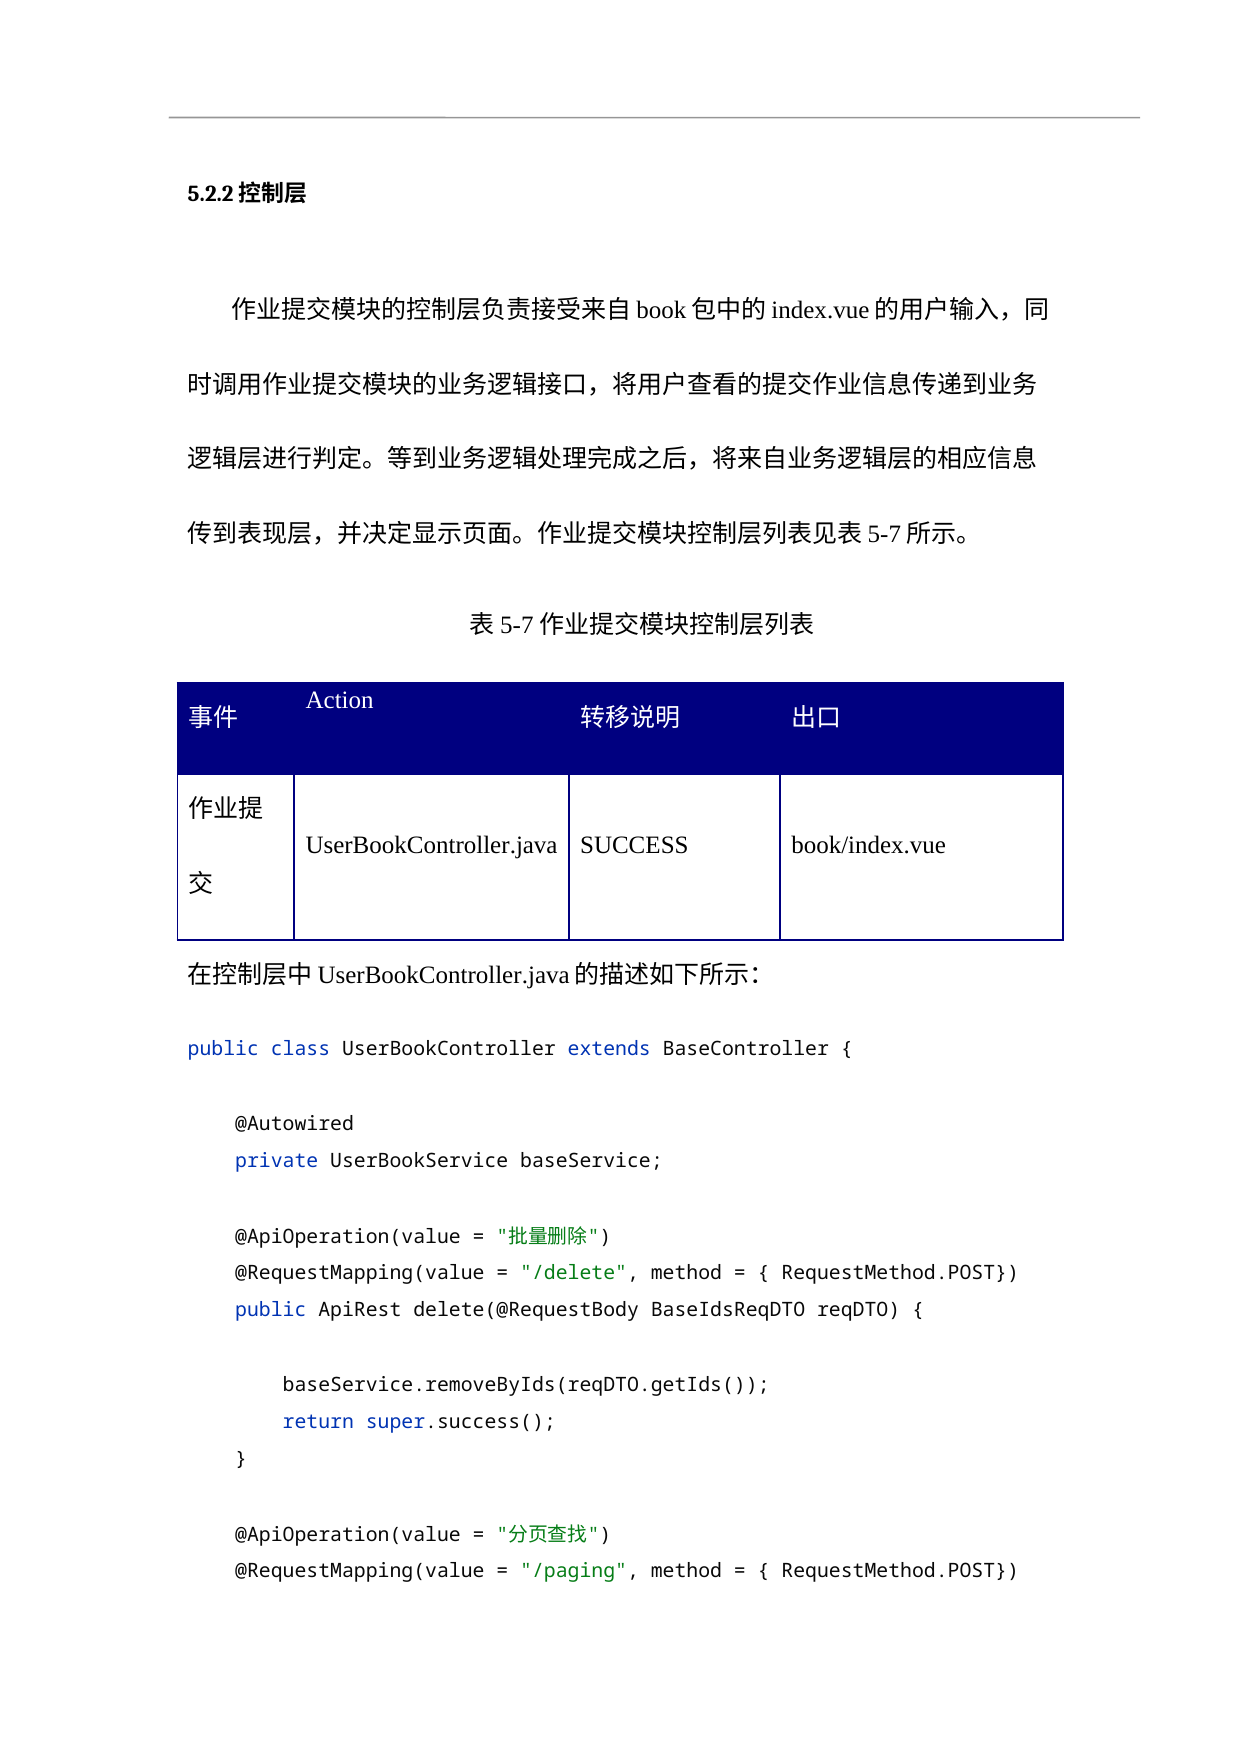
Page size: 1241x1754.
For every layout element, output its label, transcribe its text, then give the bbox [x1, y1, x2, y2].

table_cell 作业提交 [178, 775, 293, 939]
text 在控制层中UserBookController.java的描述如下所示： [187, 941, 1053, 1006]
table_header Action [295, 683, 568, 773]
subtitle 5.2.2 控制层 [187, 159, 1053, 224]
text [187, 1032, 1053, 1586]
text 作业提交模块的控制层负责接受来自book包中的index.vue的用户输入，同时调用作业提交模块的业务逻辑接口，将用户查看的提交作业信息传递到业务逻辑层进行判定。等到业务逻辑处理完成之后，将来自业务逻辑层的相应信息传到表现层，并决定显示页面。作业提交模块控制层列表见表5-7所示。 [187, 275, 1053, 564]
table_header 转移说明 [570, 683, 779, 773]
table_cell SUCCESS [570, 775, 779, 939]
table_header 事件 [178, 683, 293, 773]
table_cell UserBookController.java [295, 775, 568, 939]
table_cell book/index.vue [781, 775, 1062, 939]
text 表 5-7 作业提交模块控制层列表 [187, 591, 1053, 656]
table_header 出口 [781, 683, 1062, 773]
